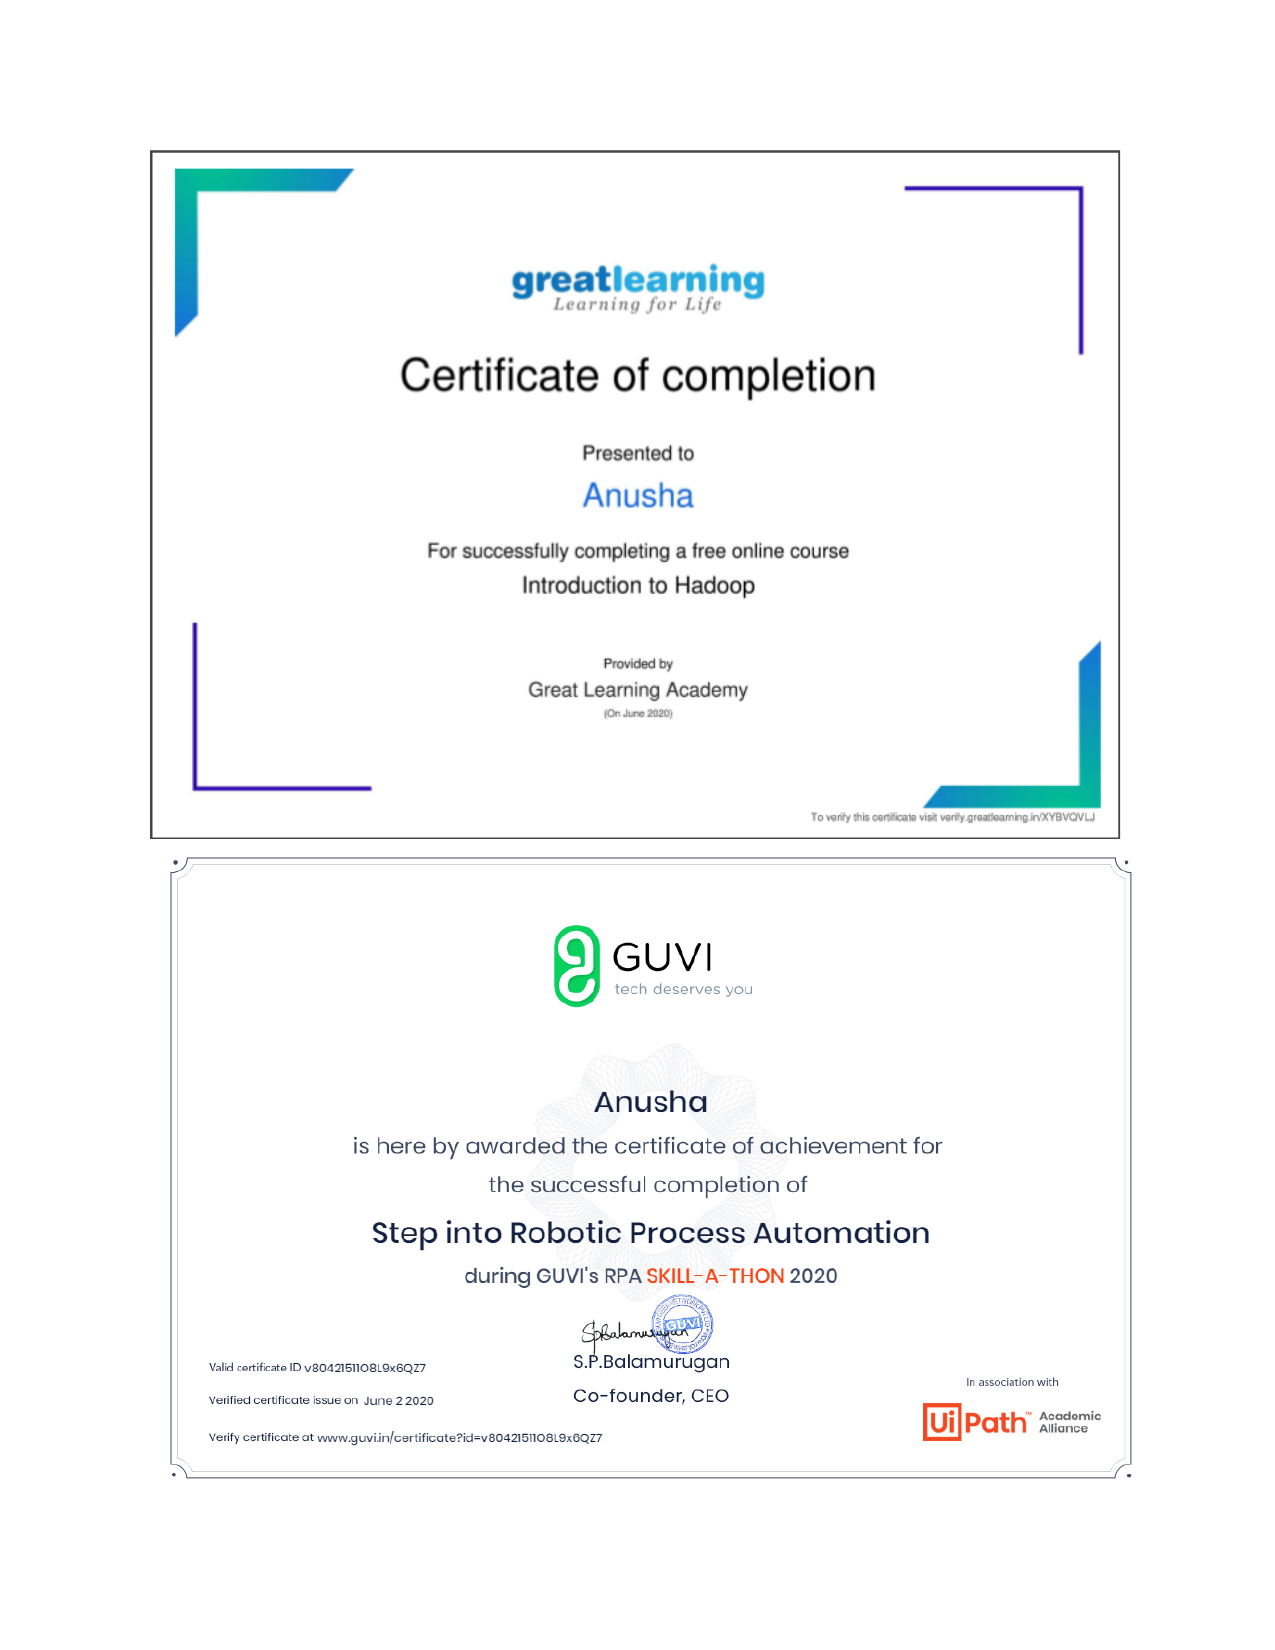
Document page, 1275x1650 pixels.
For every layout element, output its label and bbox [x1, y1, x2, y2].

picture [150, 150, 1121, 839]
picture [150, 842, 1150, 1493]
